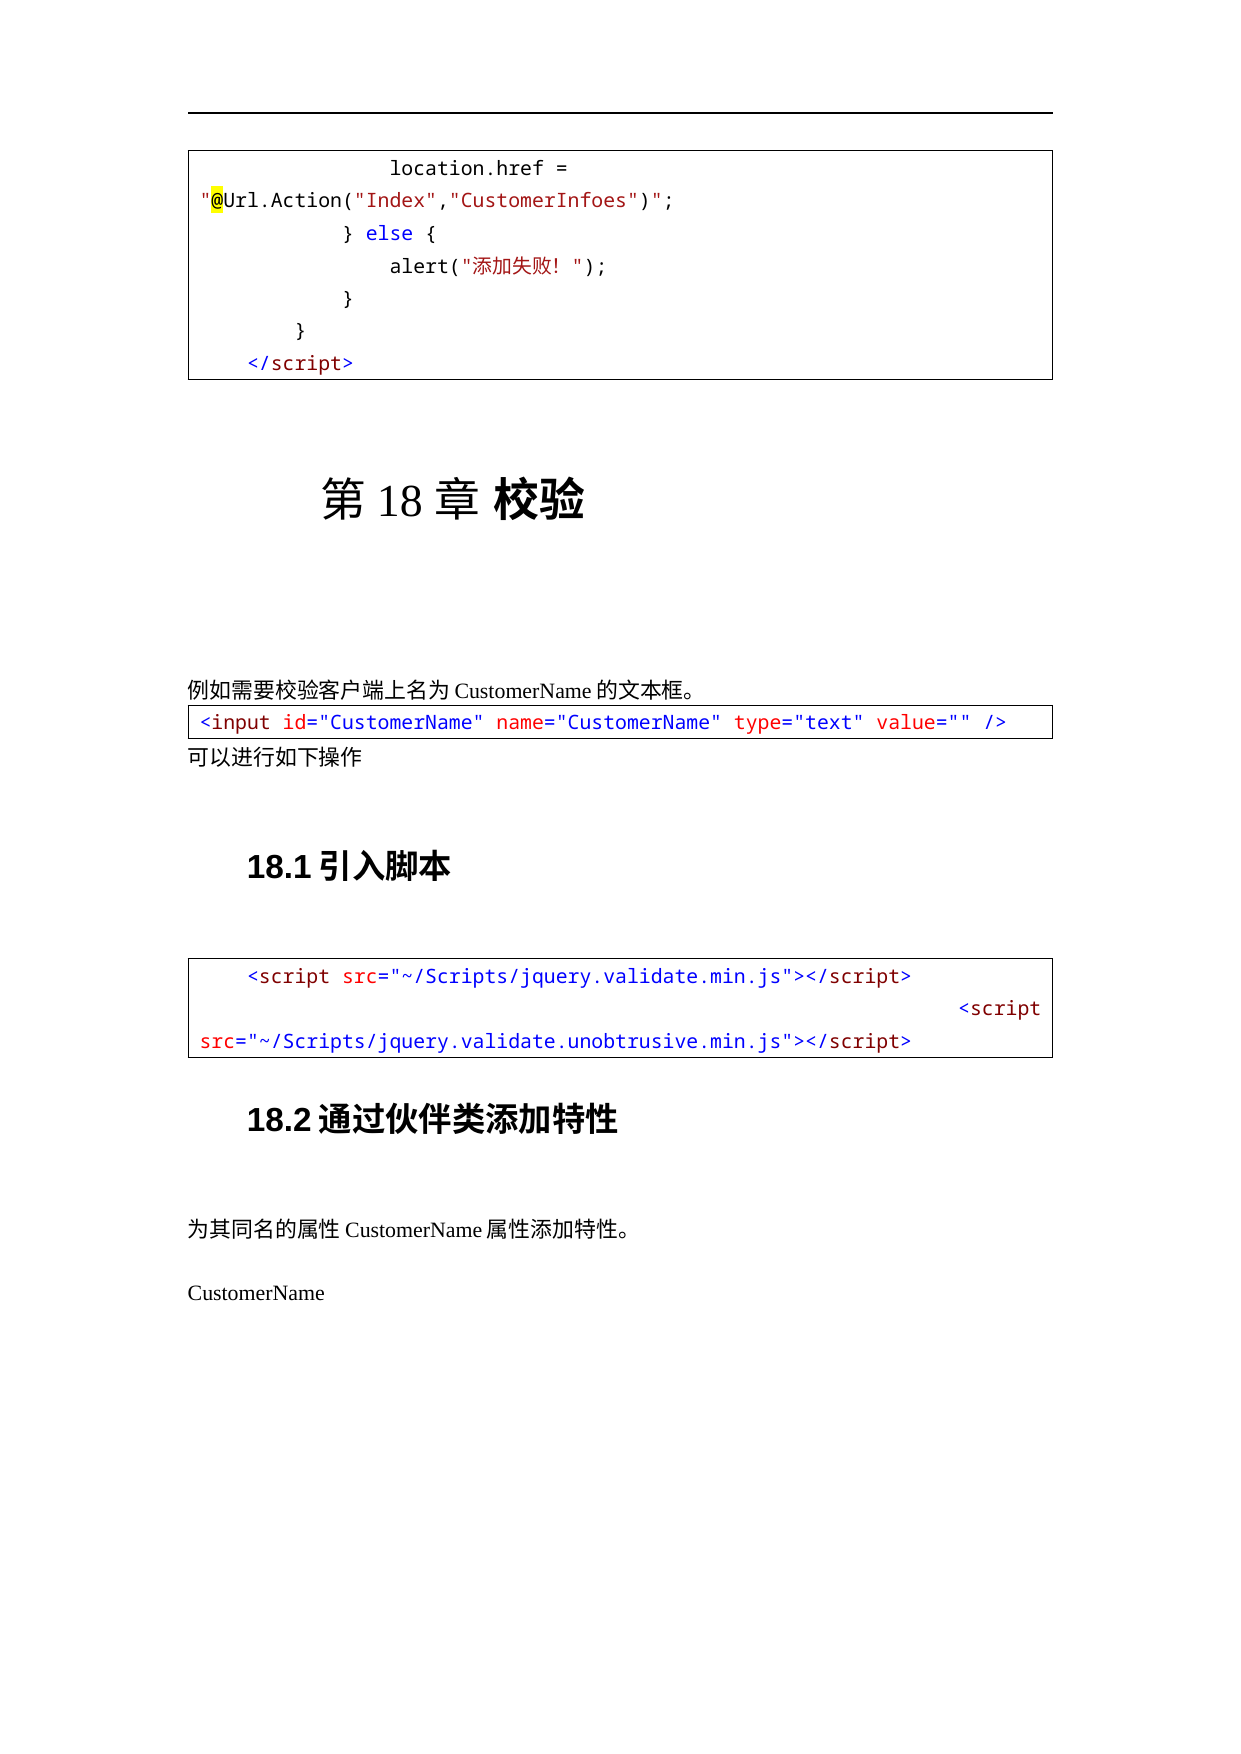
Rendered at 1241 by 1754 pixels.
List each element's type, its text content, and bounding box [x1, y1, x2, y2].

text 为其同名的属性CustomerName属性添加特性。 [187, 1212, 1053, 1244]
table_header <script src="~/Scripts/jquery.validate.min.js"></script> <script src="~/Scripts/jquery.validate.unobtrusive.min.js"></script> [189, 959, 1052, 1057]
subtitle 校验 [320, 447, 1053, 545]
text 可以进行如下操作 [187, 739, 1053, 772]
text 例如需要校验客户端上名为CustomerName的文本框。 [187, 672, 1053, 705]
subtitle 通过伙伴类添加特性 [247, 1085, 1053, 1150]
table_header <input id="CustomerName" name="CustomerName" type="text" value="" /> [189, 706, 1052, 738]
text CustomerName [187, 1277, 1053, 1309]
subtitle 引入脚本 [247, 831, 1053, 896]
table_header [189, 151, 1052, 378]
